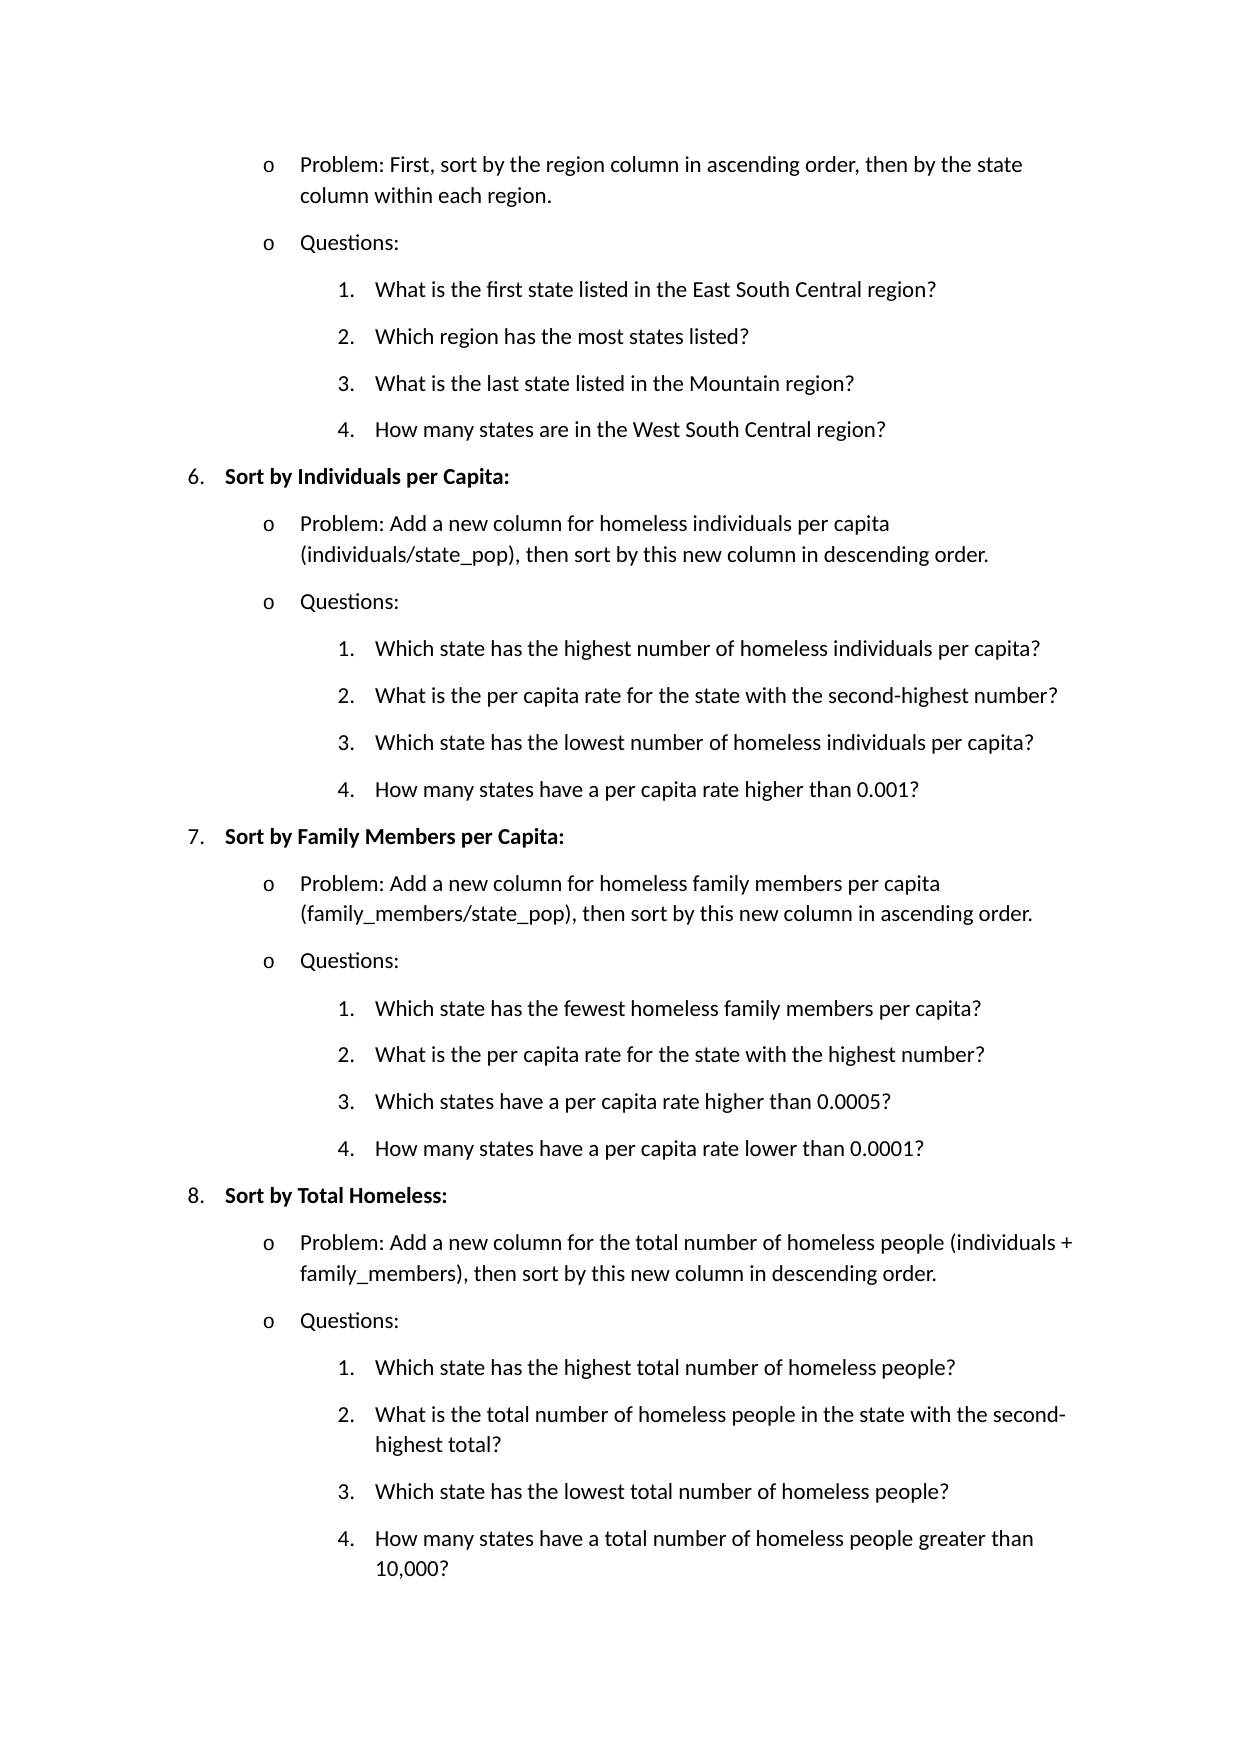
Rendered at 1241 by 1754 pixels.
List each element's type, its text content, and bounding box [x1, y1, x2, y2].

list How many states have a per capita rate lower than 0.0001? [337, 1134, 1090, 1162]
list Which state has the highest number of homeless individuals per capita? [337, 634, 1090, 662]
list What is the first state listed in the East South Central region? [337, 275, 1090, 303]
list Questions: [262, 587, 1090, 616]
list Questions: [262, 1306, 1090, 1334]
list Sort by Total Homeless: [187, 1181, 1090, 1209]
list Which state has the lowest number of homeless individuals per capita? [337, 728, 1090, 756]
list Problem: First, sort by the region column in ascending order, then by the state column within each region. [262, 150, 1090, 209]
list Which state has the fewest homeless family members per capita? [337, 994, 1090, 1022]
list Problem: Add a new column for the total number of homeless people (individuals + family_members), then sort by this new column in descending order. [262, 1228, 1090, 1287]
list How many states have a total number of homeless people greater than 10,000? [337, 1524, 1090, 1582]
list How many states have a per capita rate higher than 0.001? [337, 775, 1090, 803]
list Problem: Add a new column for homeless family members per capita (family_members/state_pop), then sort by this new column in ascending order. [262, 869, 1090, 927]
list Which region has the most states listed? [337, 322, 1090, 350]
list How many states are in the West South Central region? [337, 416, 1090, 444]
list Questions: [262, 946, 1090, 975]
list Which state has the highest total number of homeless people? [337, 1353, 1090, 1381]
list Problem: Add a new column for homeless individuals per capita (individuals/state_pop), then sort by this new column in descending order. [262, 509, 1090, 568]
list What is the total number of homeless people in the state with the second-highest total? [337, 1400, 1090, 1458]
list What is the per capita rate for the state with the second-highest number? [337, 681, 1090, 709]
list What is the last state listed in the Mountain region? [337, 369, 1090, 397]
list What is the per capita rate for the state with the highest number? [337, 1041, 1090, 1069]
list Sort by Family Members per Capita: [187, 822, 1090, 850]
list Questions: [262, 228, 1090, 256]
list Which states have a per capita rate higher than 0.0005? [337, 1087, 1090, 1116]
list Sort by Individuals per Capita: [187, 462, 1090, 491]
list Which state has the lowest total number of homeless people? [337, 1477, 1090, 1505]
